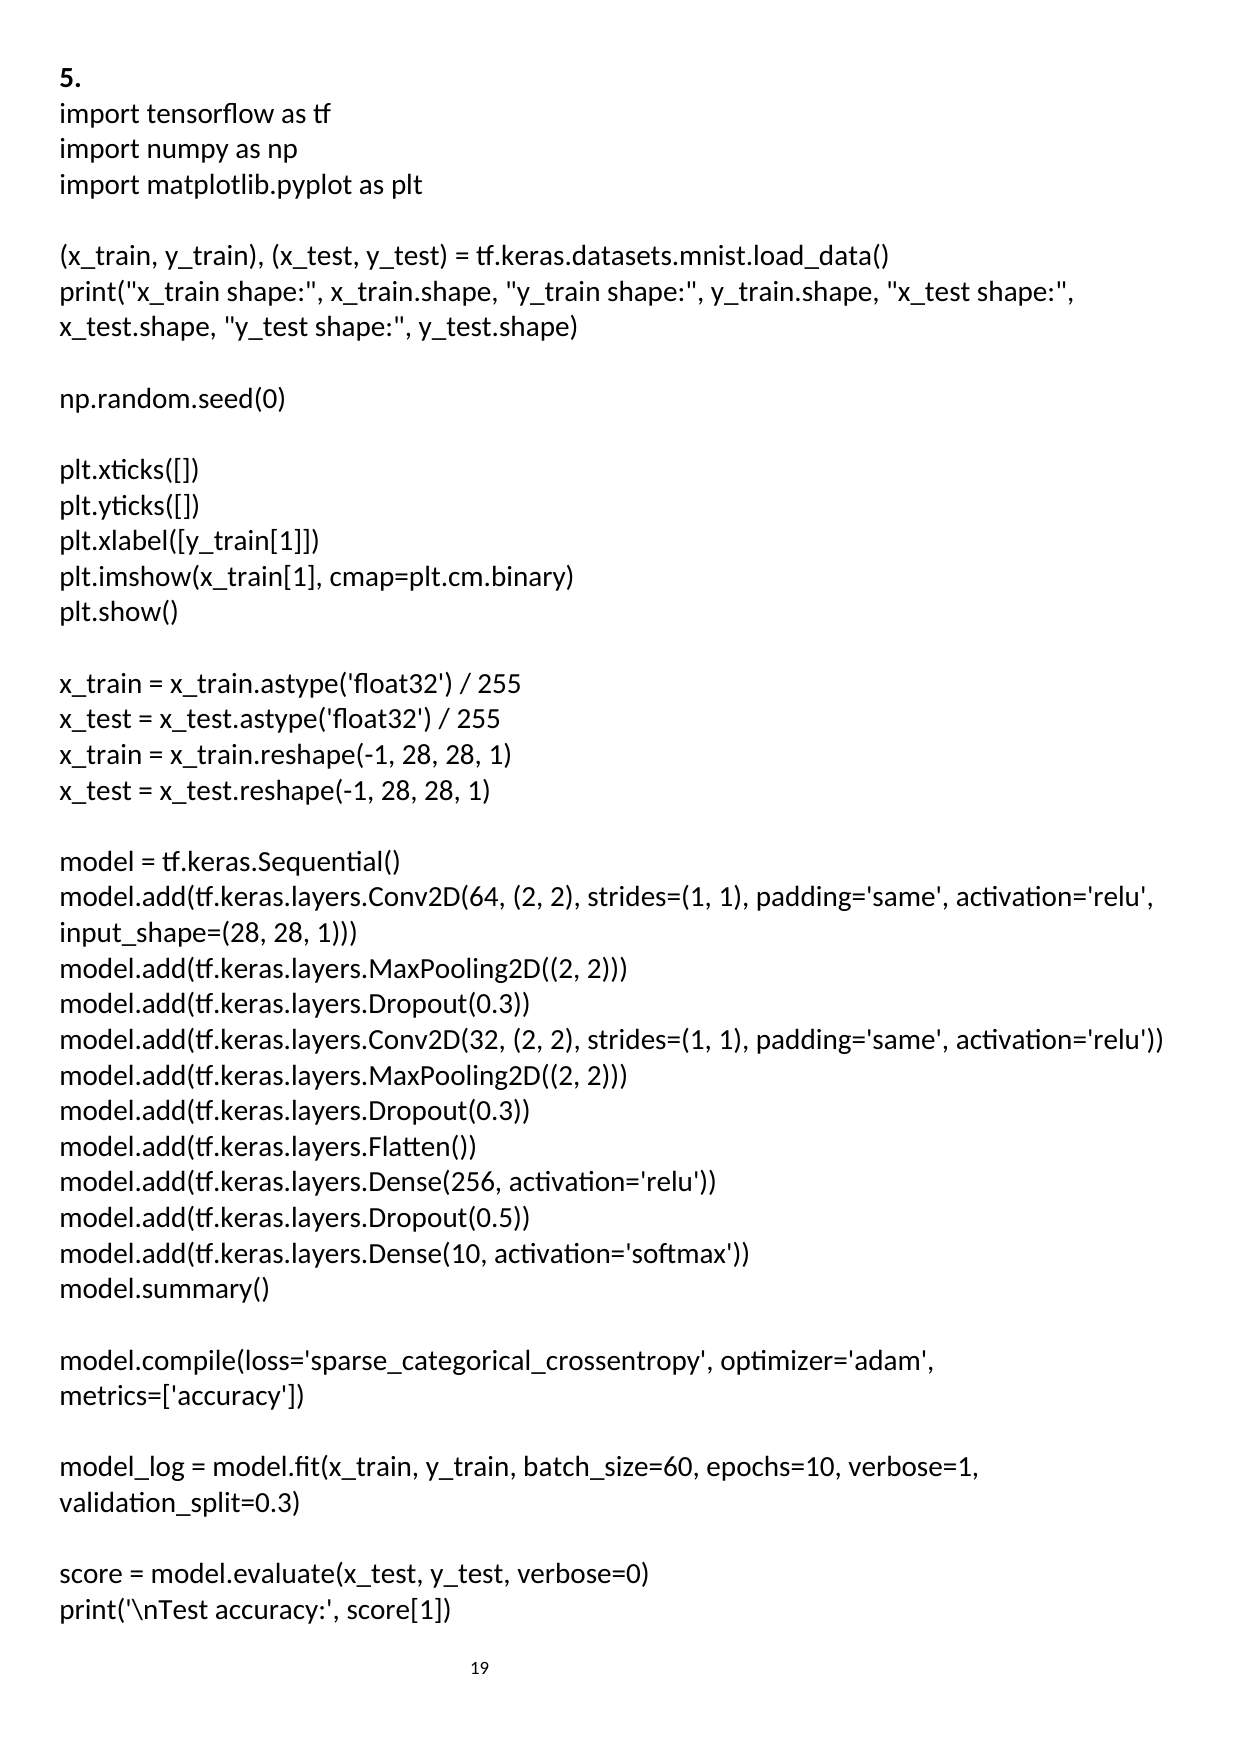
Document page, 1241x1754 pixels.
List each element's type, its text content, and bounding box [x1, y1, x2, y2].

text model.compile(loss='sparse_categorical_crossentropy', optimizer='adam', metrics=['accuracy']) [59, 1342, 1181, 1413]
text np.random.seed(0) [59, 380, 1181, 415]
text x_train = x_train.astype('float32') / 255 [59, 665, 1181, 700]
text print('\nTest accuracy:', score[1]) [59, 1591, 1181, 1627]
text import numpy as np [59, 130, 1181, 166]
text (x_train, y_train), (x_test, y_test) = tf.keras.datasets.mnist.load_data() [59, 237, 1181, 273]
text score = model.evaluate(x_test, y_test, verbose=0) [59, 1555, 1181, 1591]
text model.add(tf.keras.layers.Dropout(0.3)) [59, 1092, 1181, 1128]
text model.add(tf.keras.layers.Dropout(0.5)) [59, 1199, 1181, 1235]
text plt.show() [59, 593, 1181, 629]
text model.add(tf.keras.layers.Dense(256, activation='relu')) [59, 1163, 1181, 1199]
text plt.yticks([]) [59, 487, 1181, 522]
text x_test = x_test.astype('float32') / 255 [59, 700, 1181, 736]
text print("x_train shape:", x_train.shape, "y_train shape:", y_train.shape, "x_test shape:", x_test.shape, "y_test shape:", y_test.shape) [59, 273, 1181, 344]
text model.add(tf.keras.layers.MaxPooling2D((2, 2))) [59, 1057, 1181, 1092]
text x_test = x_test.reshape(-1, 28, 28, 1) [59, 772, 1181, 807]
text plt.imshow(x_train[1], cmap=plt.cm.binary) [59, 558, 1181, 593]
text model.summary() [59, 1270, 1181, 1306]
text model.add(tf.keras.layers.Conv2D(32, (2, 2), strides=(1, 1), padding='same', activation='relu')) [59, 1021, 1181, 1057]
text 5. [59, 59, 1181, 95]
text model.add(tf.keras.layers.Dropout(0.3)) [59, 985, 1181, 1021]
text model.add(tf.keras.layers.Conv2D(64, (2, 2), strides=(1, 1), padding='same', activation='relu', input_shape=(28, 28, 1))) [59, 878, 1181, 950]
text model.add(tf.keras.layers.Flatten()) [59, 1128, 1181, 1163]
text model = tf.keras.Sequential() [59, 843, 1181, 878]
text plt.xlabel([y_train[1]]) [59, 522, 1181, 558]
text x_train = x_train.reshape(-1, 28, 28, 1) [59, 736, 1181, 772]
text model_log = model.fit(x_train, y_train, batch_size=60, epochs=10, verbose=1, validation_split=0.3) [59, 1448, 1181, 1520]
text plt.xticks([]) [59, 451, 1181, 487]
text model.add(tf.keras.layers.Dense(10, activation='softmax')) [59, 1235, 1181, 1270]
text model.add(tf.keras.layers.MaxPooling2D((2, 2))) [59, 950, 1181, 985]
text import tensorflow as tf [59, 95, 1181, 130]
text import matplotlib.pyplot as plt [59, 166, 1181, 202]
